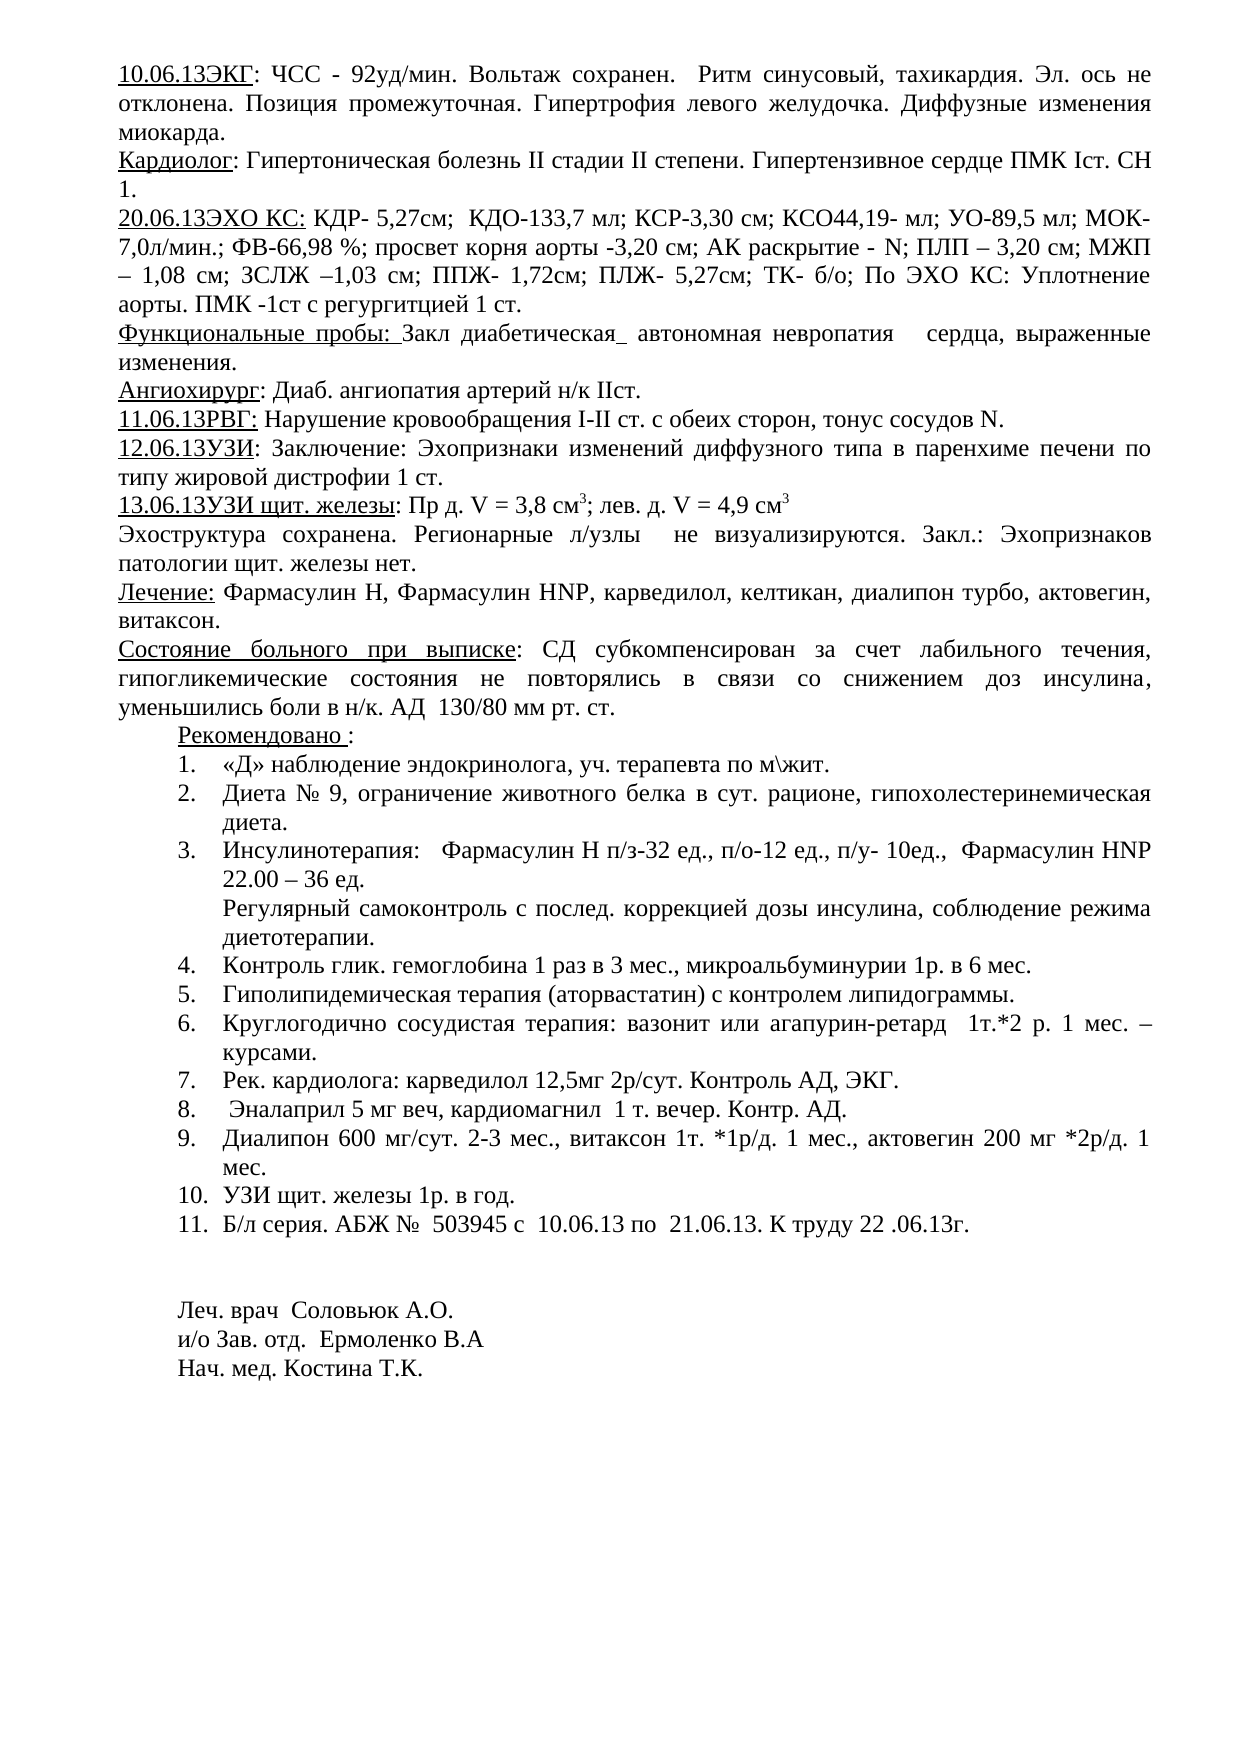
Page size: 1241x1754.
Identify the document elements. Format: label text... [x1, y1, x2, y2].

list Диалипон 600 мг/сут. 2-3 мес., витаксон 1т. *1р/д. 1 мес., актовегин 200 мг *2р/д. 1 мес. [177, 1123, 1152, 1180]
list Инсулинотерапия: Фармасулин Н п/з-32 ед., п/о-12 ед., п/у- 10ед., Фармасулин НNР 22.00 – 36 ед. [177, 835, 1152, 893]
text Регулярный самоконтроль с послед. коррекцией дозы инсулина, соблюдение режима диетотерапии. [222, 893, 1152, 950]
text Ангиохирург: Диаб. ангиопатия артерий н/к IIст. [118, 375, 1152, 404]
list Контроль глик. гемоглобина 1 раз в 3 мес., микроальбуминурии 1р. в 6 мес. [177, 950, 1152, 979]
text и/о Зав. отд. Ермоленко В.А [177, 1324, 1152, 1353]
list УЗИ щит. железы 1р. в год. [177, 1180, 1152, 1209]
text Функциональные пробы: Закл диабетическая автономная невропатия сердца, выраженные изменения. [118, 318, 1152, 375]
list Диета № 9, ограничение животного белка в сут. рационе, гипохолестеринемическая диета. [177, 778, 1152, 835]
text Кардиолог: Гипертоническая болезнь II стадии II степени. Гипертензивное сердце ПМК Iст. СН 1. [118, 145, 1152, 203]
text Нач. мед. Костина Т.К. [177, 1353, 1152, 1382]
text Эхоструктура сохранена. Регионарные л/узлы не визуализируются. Закл.: Эхопризнаков патологии щит. железы нет. [118, 519, 1152, 577]
text 20.06.13ЭХО КС: КДР- 5,27см; КДО-133,7 мл; КСР-3,30 см; КСО44,19- мл; УО-89,5 мл; МОК- 7,0л/мин.; ФВ-66,98 %; просвет корня аорты -3,20 см; АК раскрытие - N; ПЛП – 3,20 см; МЖП – 1,08 см; ЗСЛЖ –1,03 см; ППЖ- 1,72см; ПЛЖ- 5,27см; ТК- б/о; По ЭХО КС: Уплотнение аорты. ПМК -1ст с регургитцией 1 ст. [118, 203, 1152, 318]
list «Д» наблюдение эндокринолога, уч. терапевта по м\жит. [177, 749, 1152, 778]
list Рек. кардиолога: карведилол 12,5мг 2р/сут. Контроль АД, ЭКГ. [177, 1065, 1152, 1094]
text 10.06.13ЭКГ: ЧСС - 92уд/мин. Вольтаж сохранен. Ритм синусовый, тахикардия. Эл. ось не отклонена. Позиция промежуточная. Гипертрофия левого желудочка. Диффузные изменения миокарда. [118, 59, 1152, 145]
text 13.06.13УЗИ щит. железы: Пр д. V = 3,8 см3; лев. д. V = 4,9 см3 [118, 490, 1152, 519]
text 12.06.13УЗИ: Заключение: Эхопризнаки изменений диффузного типа в паренхиме печени по типу жировой дистрофии 1 ст. [118, 433, 1152, 490]
list Гиполипидемическая терапия (аторвастатин) с контролем липидограммы. [177, 979, 1152, 1008]
list Эналаприл 5 мг веч, кардиомагнил 1 т. вечер. Контр. АД. [177, 1094, 1152, 1123]
list Круглогодично сосудистая терапия: вазонит или агапурин-ретард 1т.*2 р. 1 мес. – курсами. [177, 1008, 1152, 1065]
subtitle Леч. врач Соловьюк А.О. [177, 1295, 1152, 1324]
text Рекомендовано : [177, 720, 1152, 749]
text Состояние больного при выписке: СД субкомпенсирован за счет лабильного течения, гипогликемические состояния не повторялись в связи со снижением доз инсулина, уменьшились боли в н/к. АД 130/80 мм рт. ст. [118, 634, 1152, 720]
text 11.06.13РВГ: Нарушение кровообращения I-II ст. с обеих сторон, тонус сосудов N. [118, 404, 1152, 433]
text Лечение: Фармасулин Н, Фармасулин НNР, карведилол, келтикан, диалипон турбо, актовегин, витаксон. [118, 577, 1152, 634]
list Б/л серия. АБЖ № 503945 с 10.06.13 по 21.06.13. К труду 22 .06.13г. [177, 1209, 1152, 1238]
